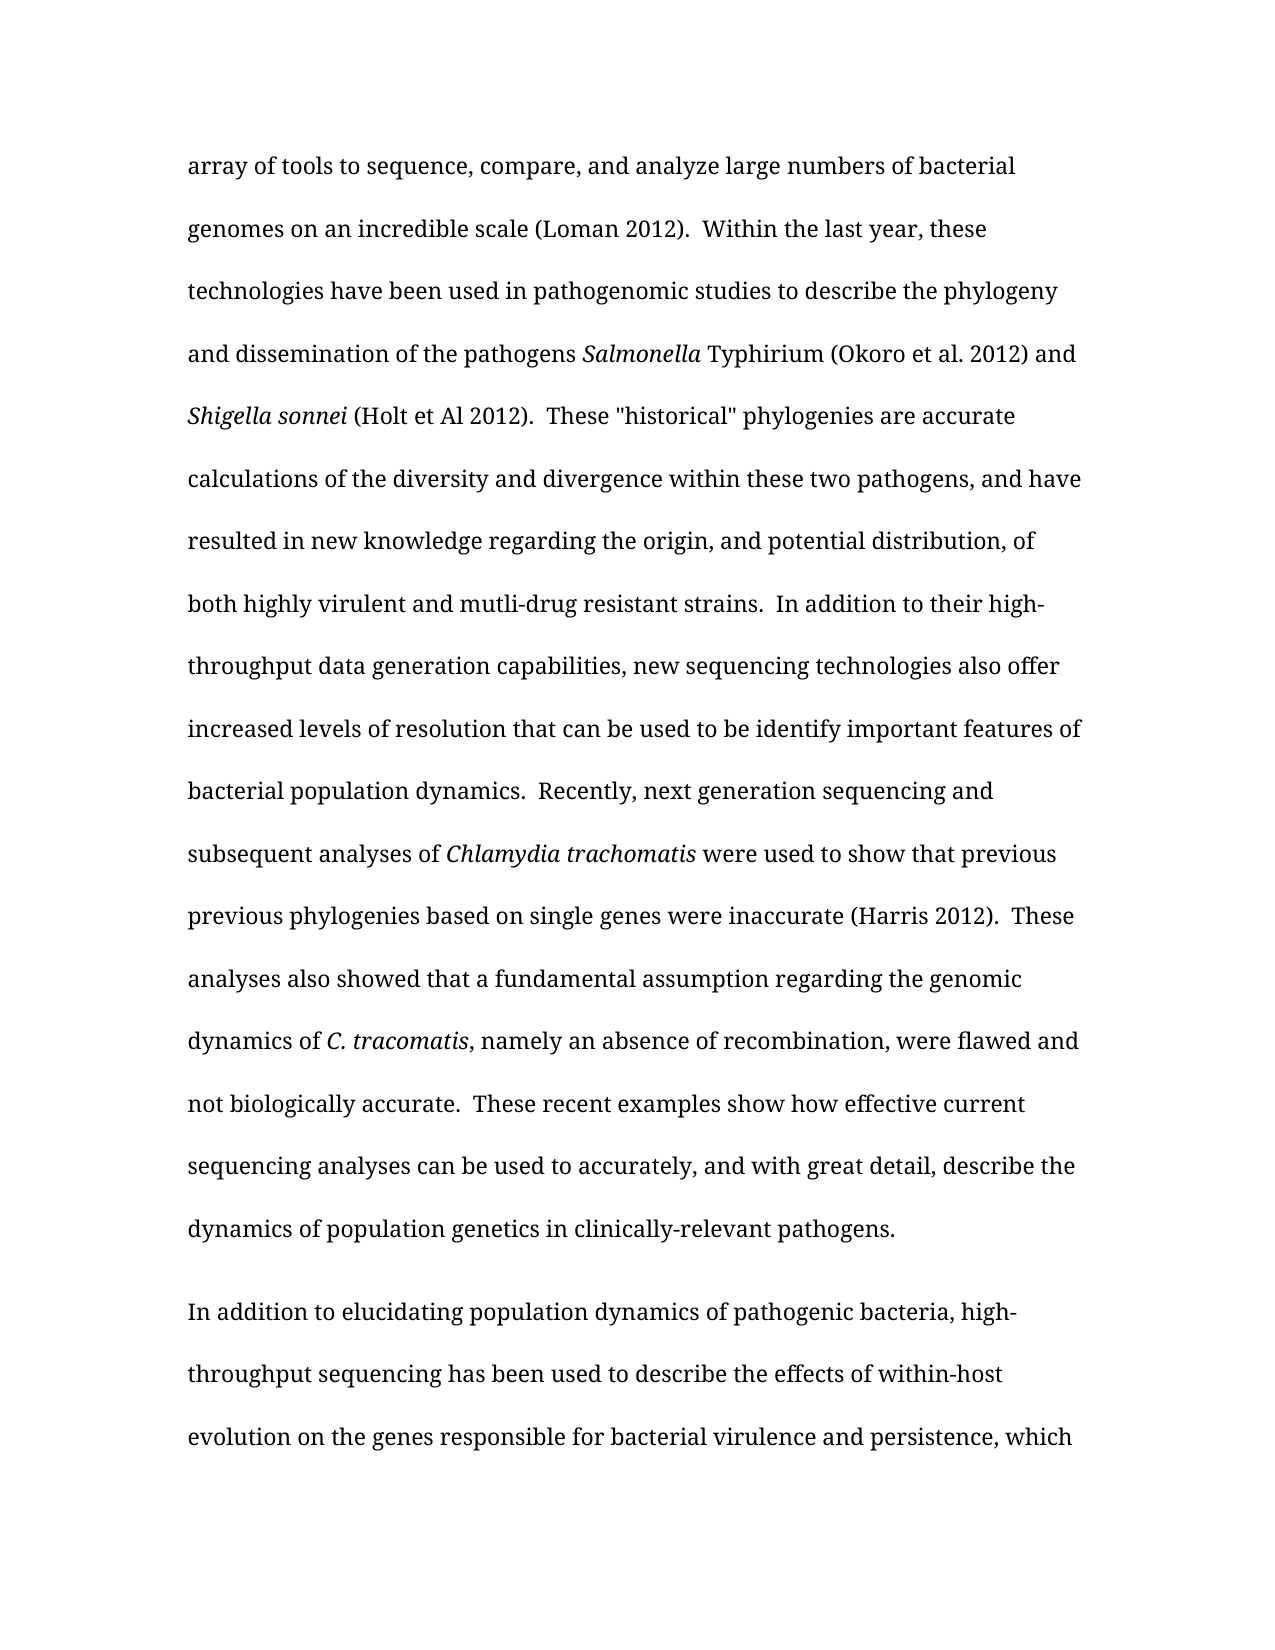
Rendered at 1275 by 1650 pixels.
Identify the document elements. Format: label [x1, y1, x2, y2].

text [187, 1296, 1087, 1452]
text [187, 150, 1087, 1244]
